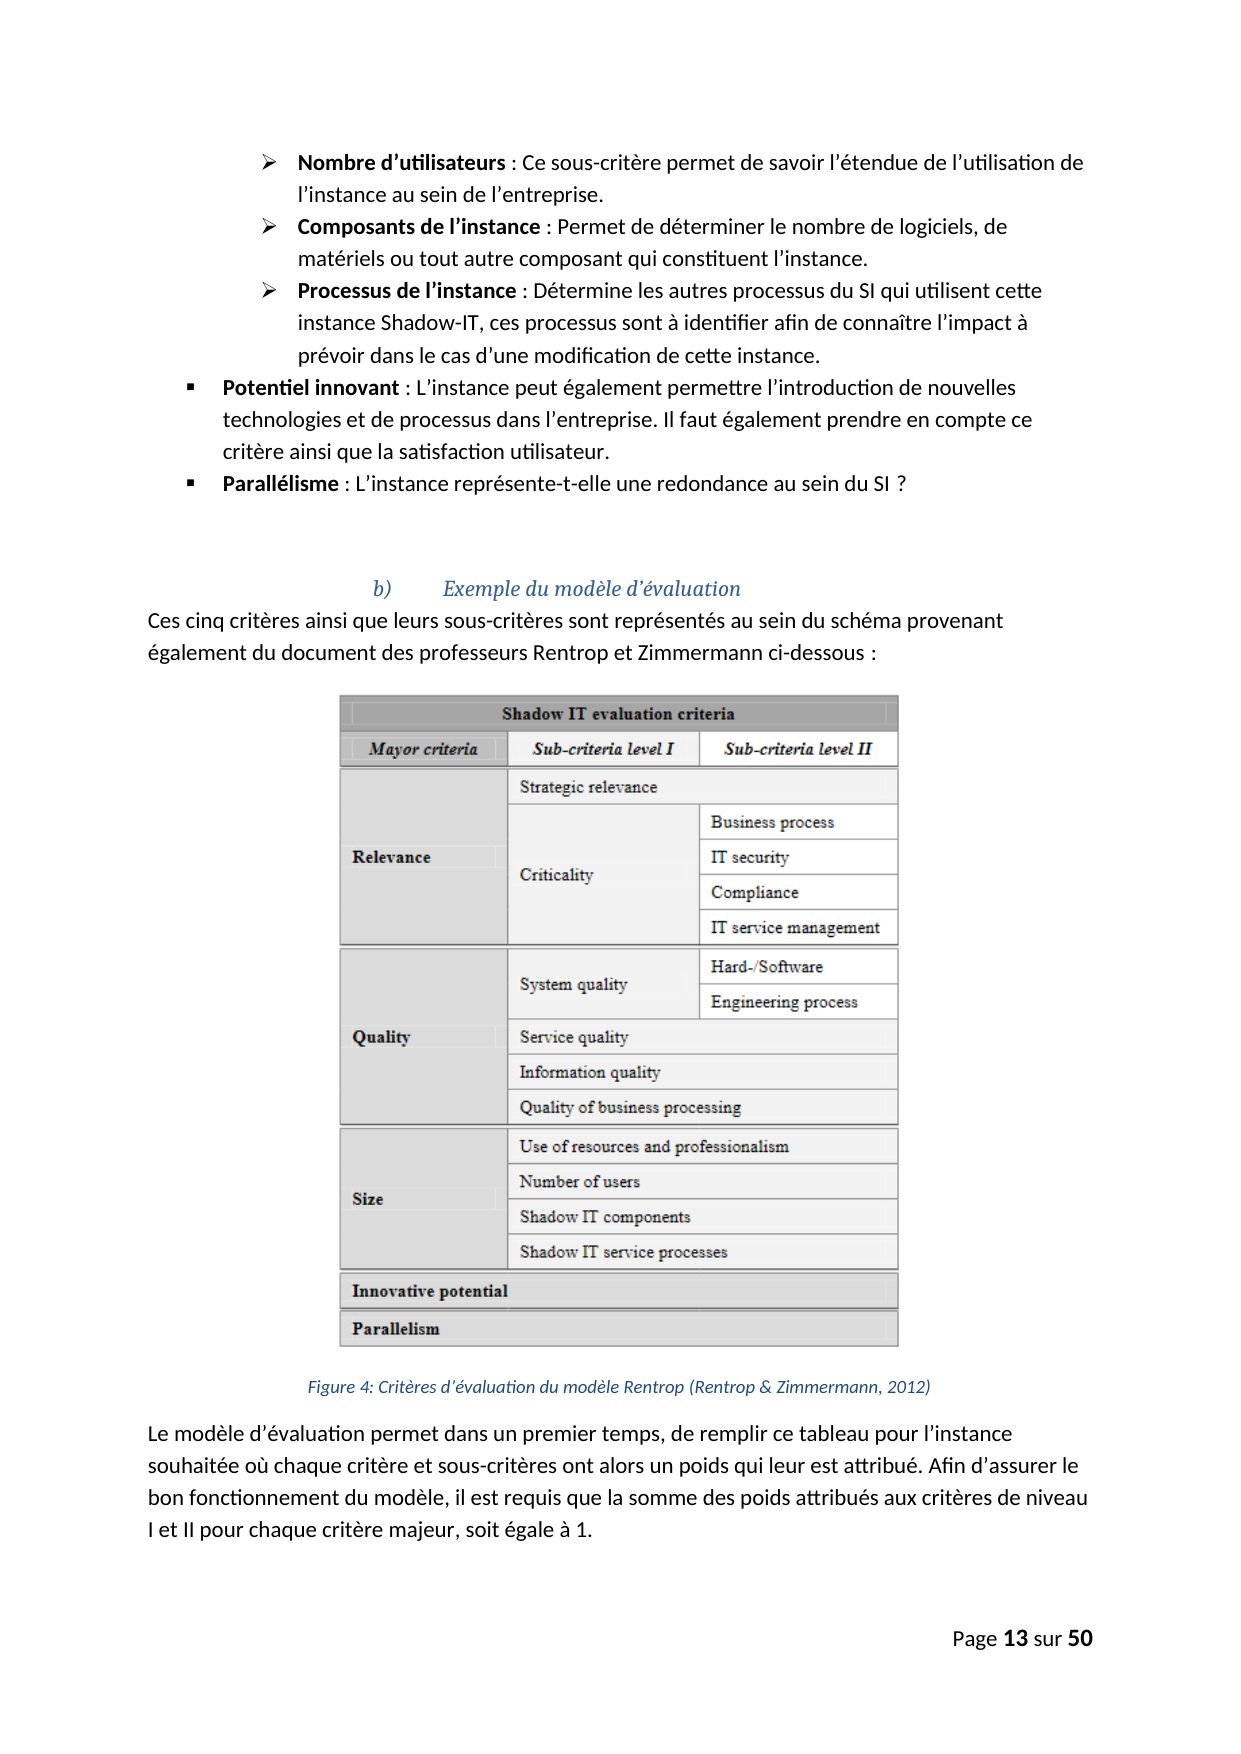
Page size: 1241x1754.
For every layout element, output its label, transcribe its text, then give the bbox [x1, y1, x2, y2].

list Composants de l’instance : Permet de déterminer le nombre de logiciels, de matériels ou tout autre composant qui constituent l’instance. [260, 212, 1093, 272]
subtitle Exemple du modèle d’évaluation [373, 576, 1093, 602]
list Nombre d’utilisateurs : Ce sous-critère permet de savoir l’étendue de l’utilisation de l’instance au sein de l’entreprise. [260, 148, 1093, 208]
text Le modèle d’évaluation permet dans un premier temps, de remplir ce tableau pour l’instance souhaitée où chaque critère et sous-critères ont alors un poids qui leur est attribué. Afin d’assurer le bon fonctionnement du modèle, il est requis que la somme des poids attribués aux critères de niveau I et II pour chaque critère majeur, soit égale à 1. [148, 1419, 1093, 1544]
text Ces cinq critères ainsi que leurs sous-critères sont représentés au sein du schéma provenant également du document des professeurs Rentrop et Zimmermann ci-dessous : [148, 606, 1093, 666]
list Parallélisme : L’instance représente-t-elle une redondance au sein du SI ? [185, 469, 1093, 497]
text Figure 4: Critères d’évaluation du modèle Rentrop [148, 1375, 1093, 1398]
list Processus de l’instance : Détermine les autres processus du SI qui utilisent cette instance Shadow-IT, ces processus sont à identifier afin de connaître l’impact à prévoir dans le cas d’une modification de cette instance. [260, 276, 1093, 369]
list Potentiel innovant : L’instance peut également permettre l’introduction de nouvelles technologies et de processus dans l’entreprise. Il faut également prendre en compte ce critère ainsi que la satisfaction utilisateur. [185, 373, 1093, 465]
picture [337, 691, 903, 1351]
